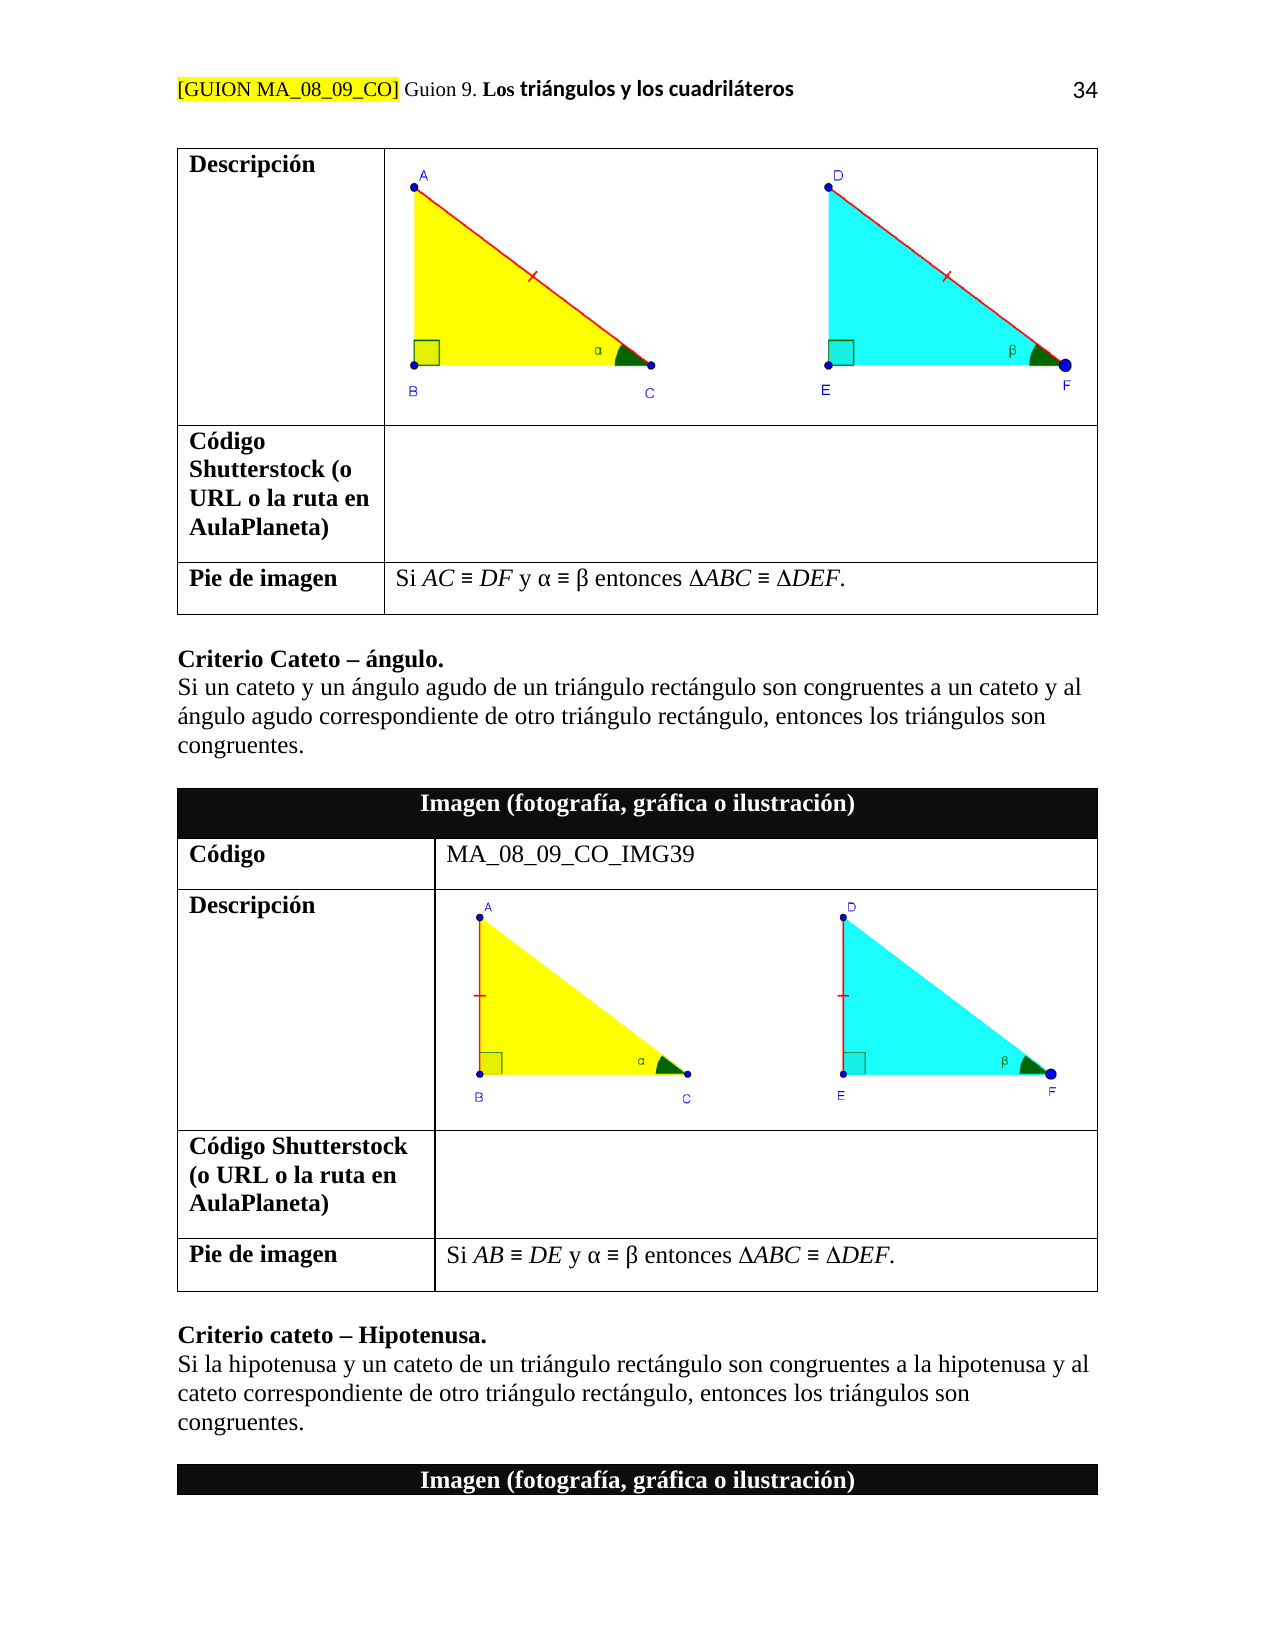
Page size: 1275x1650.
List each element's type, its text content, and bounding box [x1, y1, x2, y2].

text Criterio Cateto – ángulo. [177, 644, 1098, 672]
table_cell [385, 426, 1097, 562]
table_cell Código [178, 839, 434, 889]
table_cell Si AC ≡ DF y α ≡ β entonces ABC ≡ DEF. [385, 563, 1097, 614]
table_cell Código Shutterstock (o URL o la ruta en AulaPlaneta) [178, 426, 384, 562]
table_cell Si AB ≡ DE y α ≡ β entonces ABC ≡ DEF. [436, 1239, 1097, 1291]
table_cell Pie de imagen [178, 1239, 434, 1291]
text Si un cateto y un ángulo agudo de un triángulo rectángulo son congruentes a un cateto y al ángulo agudo correspondiente de otro triángulo rectángulo, entonces los triángulos son congruentes. [177, 672, 1098, 759]
table_cell [385, 149, 1097, 425]
table_header Imagen (fotografía, gráfica o ilustración) [178, 789, 1097, 838]
table_cell MA_08_09_CO_IMG39 [436, 839, 1097, 889]
text Si la hipotenusa y un cateto de un triángulo rectángulo son congruentes a la hipotenusa y al cateto correspondiente de otro triángulo rectángulo, entonces los triángulos son congruentes. [177, 1349, 1098, 1435]
text Criterio cateto – Hipotenusa. [177, 1320, 1098, 1349]
picture [395, 148, 1087, 404]
table_cell Pie de imagen [178, 563, 384, 614]
table_cell Descripción [178, 890, 434, 1130]
table_cell [436, 890, 1097, 1130]
picture [463, 889, 1069, 1110]
table_cell [436, 1131, 1097, 1238]
table_cell Código Shutterstock (o URL o la ruta en AulaPlaneta) [178, 1131, 434, 1238]
table_cell Descripción [178, 149, 384, 425]
table_header Imagen (fotografía, gráfica o ilustración) [178, 1465, 1097, 1494]
